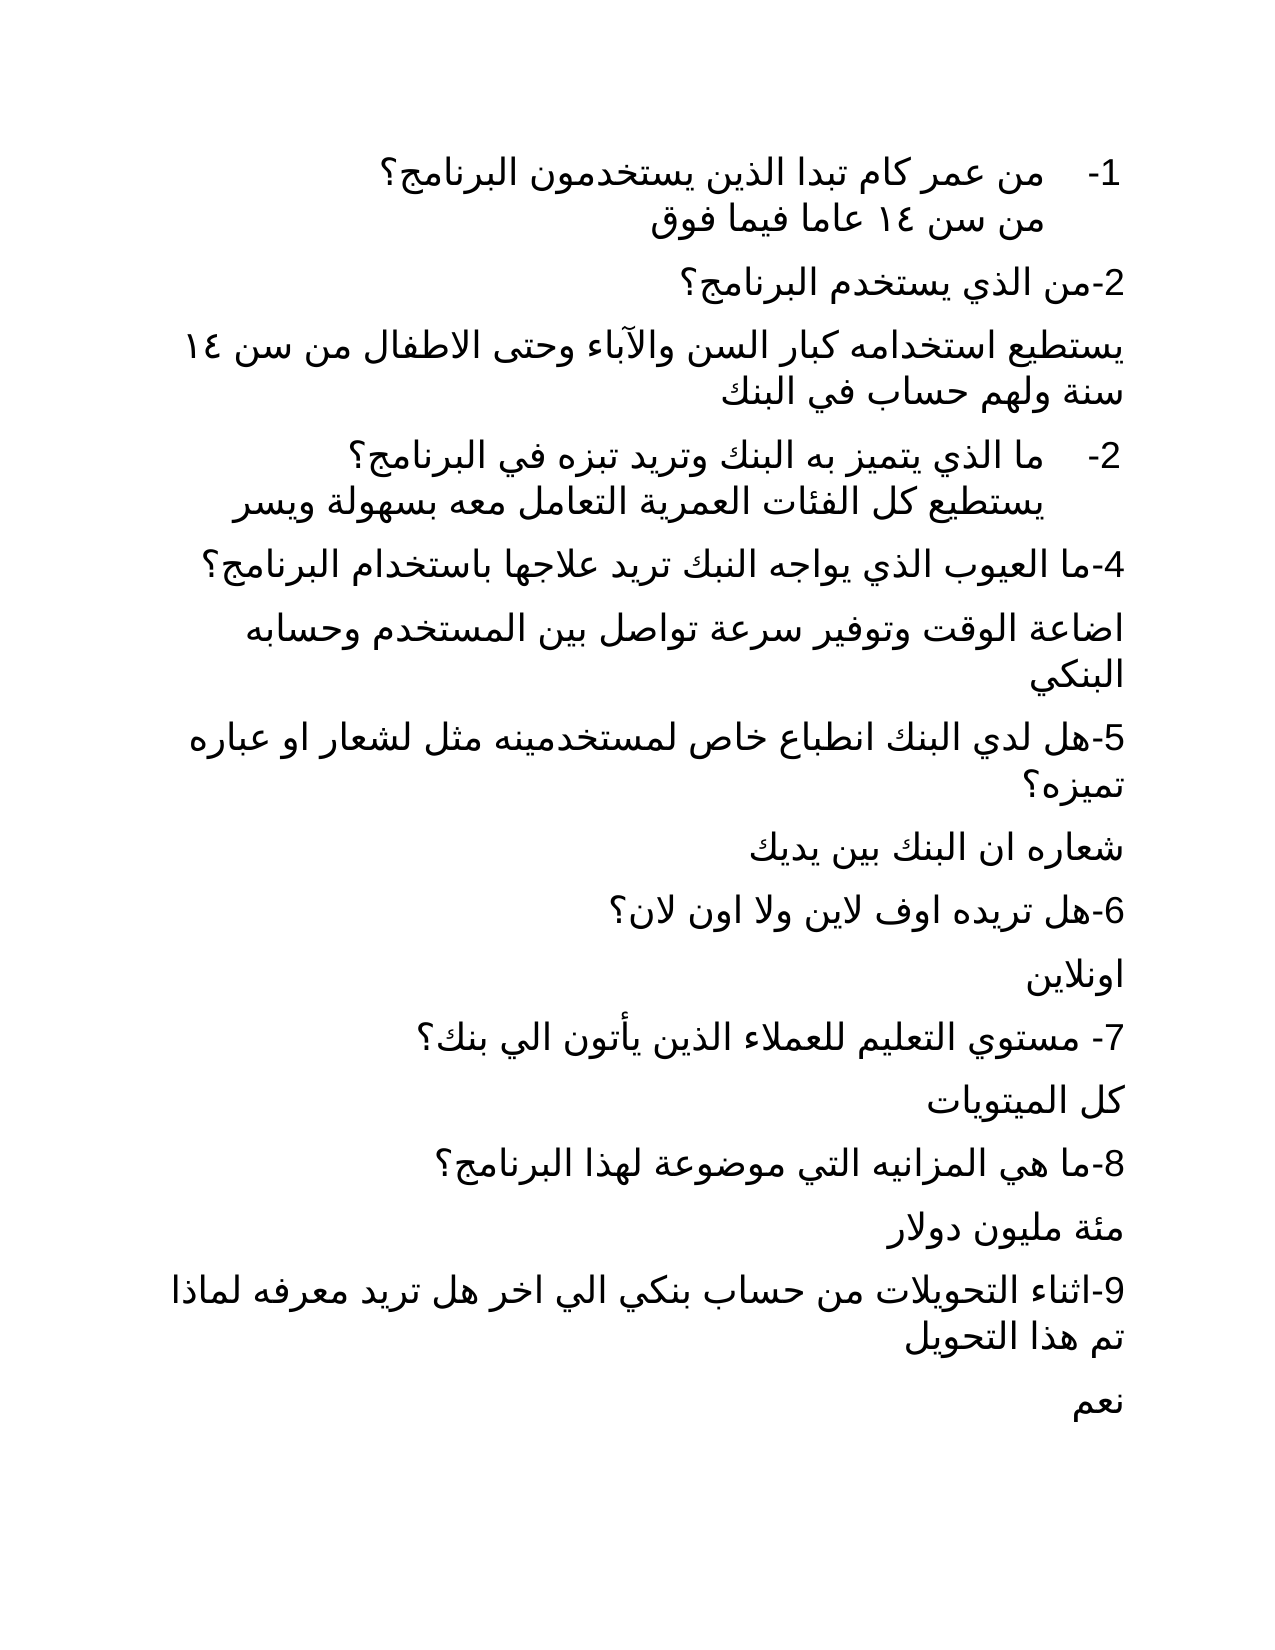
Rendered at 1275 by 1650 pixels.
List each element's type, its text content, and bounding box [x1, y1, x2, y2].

text 5-هل لدي البنك انطباع خاص لمستخدمينه مثل لشعار او عباره تميزه؟ [150, 716, 1125, 805]
text شعاره ان البنك بين يديك [150, 825, 1125, 868]
text مئة مليون دولار [150, 1205, 1125, 1248]
text 4-ما العيوب الذي يواجه النبك تريد علاجها باستخدام البرنامج؟ [150, 543, 1125, 586]
text اونلاين [150, 952, 1125, 995]
text 2-من الذي يستخدم البرنامج؟ [150, 260, 1125, 303]
text نعم [150, 1378, 1125, 1421]
list من سن ١٤ عاما فيما فوق [150, 197, 1046, 240]
text يستطيع استخدامه كبار السن والآباء وحتى الاطفال من سن ١٤ سنة ولهم حساب في البنك [150, 323, 1125, 413]
text 6-هل تريده اوف لاين ولا اون لان؟ [150, 889, 1125, 932]
text اضاعة الوقت وتوفير سرعة تواصل بين المستخدم وحسابه البنكي [150, 606, 1125, 696]
text كل الميتويات [150, 1078, 1125, 1121]
list ما الذي يتميز به البنك وتريد تبزه في البرنامج؟ [150, 433, 1087, 476]
list يستطيع كل الفئات العمرية التعامل معه بسهولة ويسر [150, 479, 1046, 522]
list من عمر كام تبدا الذين يستخدمون البرنامج؟ [150, 150, 1087, 193]
text 8-ما هي المزانيه التي موضوعة لهذا البرنامج؟ [150, 1142, 1125, 1185]
text 9-اثناء التحويلات من حساب بنكي الي اخر هل تريد معرفه لماذا تم هذا التحويل [150, 1268, 1125, 1358]
text 7- مستوي التعليم للعملاء الذين يأتون الي بنك؟ [150, 1015, 1125, 1058]
